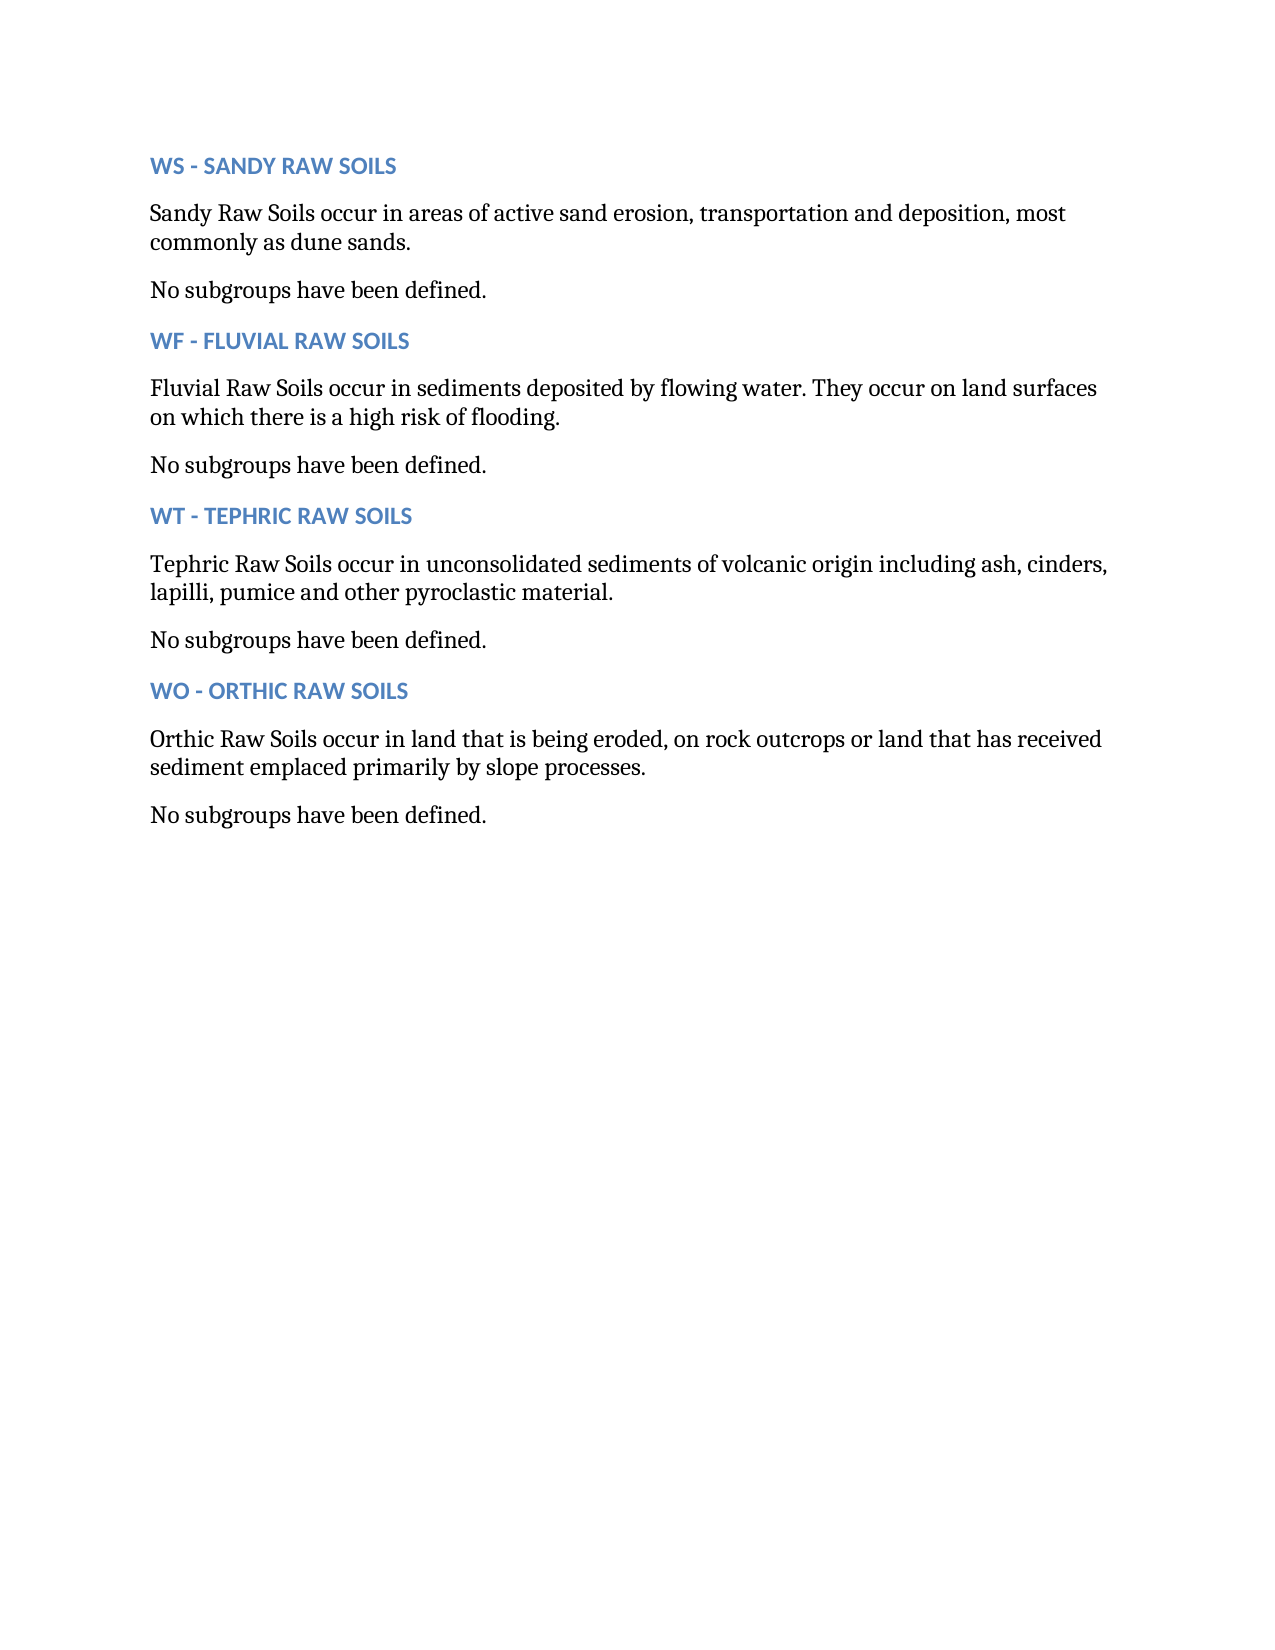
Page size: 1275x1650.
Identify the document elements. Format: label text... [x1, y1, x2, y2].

subtitle WO - ORTHIC RAW SOILS [150, 675, 1125, 706]
subtitle WT - TEPHRIC RAW SOILS [150, 500, 1125, 531]
text Sandy Raw Soils occur in areas of active sand erosion, transportation and deposition, most commonly as dune sands. [150, 199, 1125, 257]
text Fluvial Raw Soils occur in sediments deposited by flowing water. They occur on land surfaces on which there is a high risk of flooding. [150, 374, 1125, 432]
text No subgroups have been defined. [150, 801, 1125, 829]
text No subgroups have been defined. [150, 451, 1125, 479]
text Orthic Raw Soils occur in land that is being eroded, on rock outcrops or land that has received sediment emplaced primarily by slope processes. [150, 724, 1125, 782]
text Tephric Raw Soils occur in unconsolidated sediments of volcanic origin including ash, cinders, lapilli, pumice and other pyroclastic material. [150, 549, 1125, 607]
subtitle WF - FLUVIAL RAW SOILS [150, 325, 1125, 356]
text No subgroups have been defined. [150, 626, 1125, 654]
subtitle WS - SANDY RAW SOILS [150, 150, 1125, 181]
text No subgroups have been defined. [150, 276, 1125, 304]
